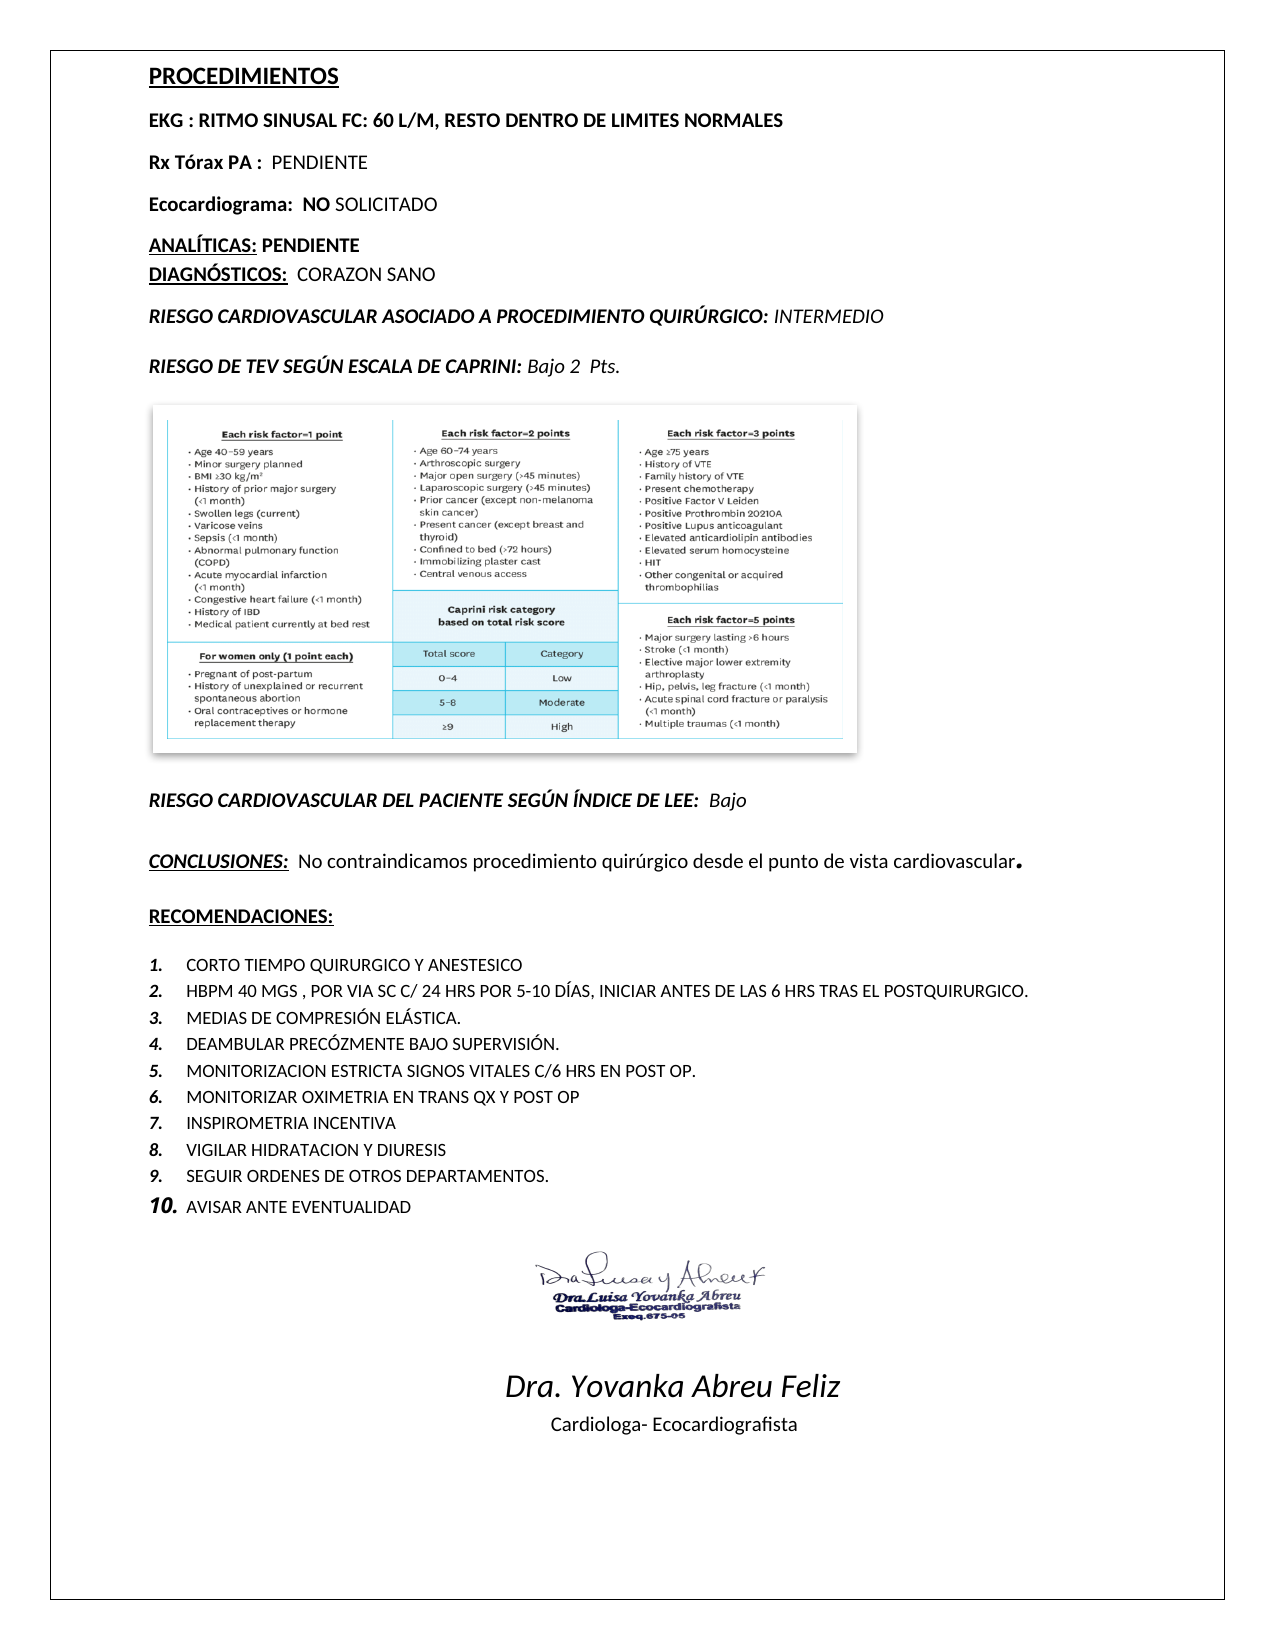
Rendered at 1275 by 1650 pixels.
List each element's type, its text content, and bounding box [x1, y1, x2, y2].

text DIAGNÓSTICOS: CORAZON SANO [148, 262, 1215, 287]
text ANALÍTICAS: PENDIENTE [148, 232, 1215, 258]
picture [482, 1245, 808, 1340]
list DEAMBULAR PRECÓZMENTE BAJO SUPERVISIÓN. [148, 1032, 1215, 1055]
list SEGUIR ORDENES DE OTROS DEPARTAMENTOS. [148, 1164, 1215, 1187]
list INSPIROMETRIA INCENTIVA [148, 1111, 1215, 1134]
list VIGILAR HIDRATACION Y DIURESIS [148, 1138, 1215, 1161]
text CONCLUSIONES: No contraindicamos procedimiento quirúrgico desde el punto de vista cardiovascular. [148, 837, 1215, 877]
picture [167, 420, 843, 739]
text Rx Tórax PA : PENDIENTE [148, 149, 1215, 174]
text Ecocardiograma: NO SOLICITADO [148, 191, 1215, 216]
text RIESGO CARDIOVASCULAR DEL PACIENTE SEGÚN ÍNDICE DE LEE: Bajo [148, 787, 1215, 812]
list MONITORIZACION ESTRICTA SIGNOS VITALES C/6 HRS EN POST OP. [148, 1059, 1215, 1082]
text PROCEDIMIENTOS [148, 60, 1215, 91]
text EKG : RITMO SINUSAL FC: 60 L/M, RESTO DENTRO DE LIMITES NORMALES [148, 107, 1215, 133]
text Dra. Yovanka Abreu Feliz [148, 1364, 1200, 1405]
list HBPM 40 MGS , POR VIA SC C/ 24 HRS POR 5-10 DÍAS, INICIAR ANTES DE LAS 6 HRS TRAS EL POSTQUIRURGICO. [148, 980, 1215, 1003]
text RIESGO CARDIOVASCULAR ASOCIADO A PROCEDIMIENTO QUIRÚRGICO: INTERMEDIO [148, 303, 1215, 329]
text Cardiologa- Ecocardiografista [148, 1411, 1200, 1437]
list AVISAR ANTE EVENTUALIDAD [148, 1191, 1215, 1220]
list MEDIAS DE COMPRESIÓN ELÁSTICA. [148, 1006, 1215, 1029]
list MONITORIZAR OXIMETRIA EN TRANS QX Y POST OP [148, 1085, 1215, 1108]
text RIESGO DE TEV SEGÚN ESCALA DE CAPRINI: Bajo 2 Pts. [148, 353, 1215, 379]
list CORTO TIEMPO QUIRURGICO Y ANESTESICO [148, 953, 1215, 976]
text RECOMENDACIONES: [148, 903, 1215, 929]
